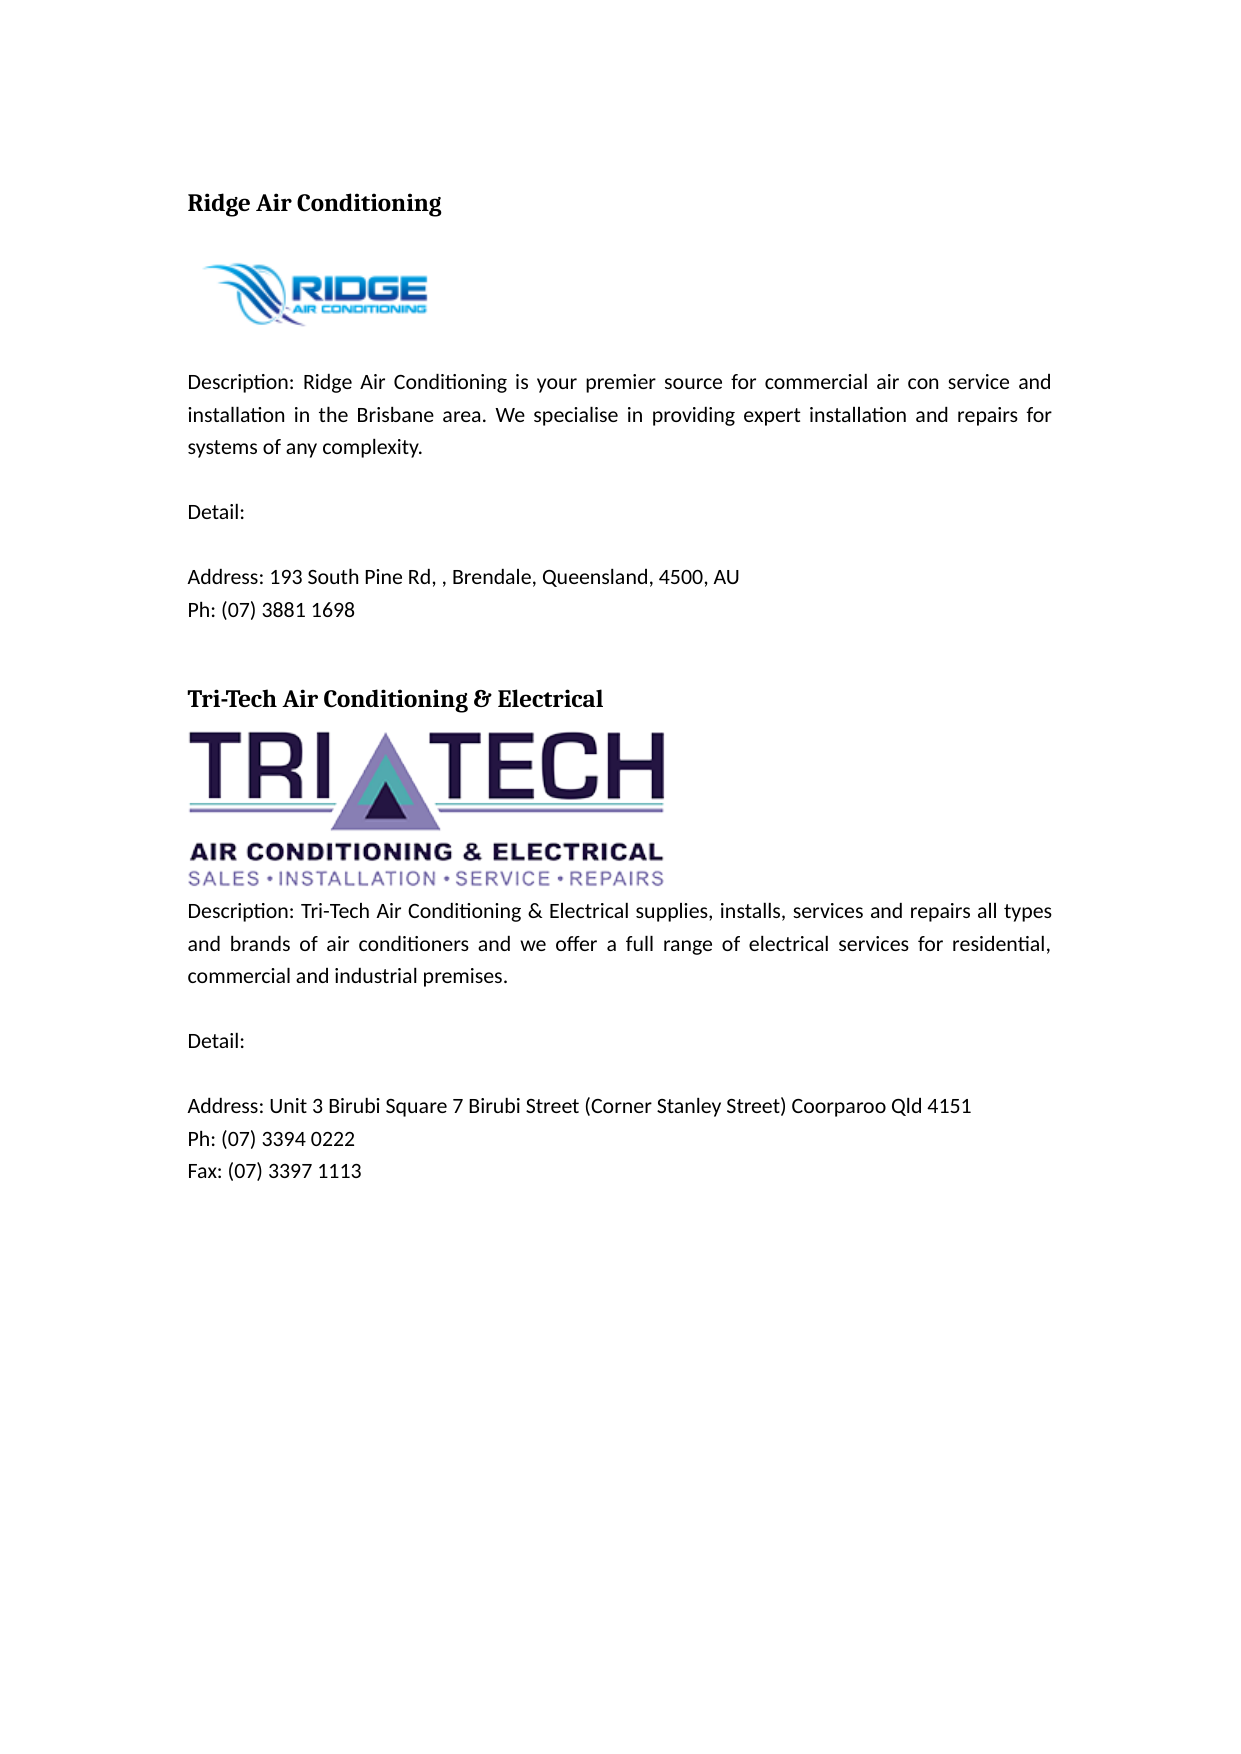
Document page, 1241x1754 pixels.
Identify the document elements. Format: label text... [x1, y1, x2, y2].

text Ph: (07) 3881 1698 [187, 593, 1053, 626]
picture [187, 235, 443, 355]
subtitle Ridge Air Conditioning [187, 187, 1053, 219]
text Description: Tri-Tech Air Conditioning & Electrical supplies, installs, services and repairs all types and brands of air conditioners and we offer a full range of electrical services for residential, commercial and industrial premises. [187, 894, 1053, 992]
picture [187, 731, 666, 888]
text Detail: [187, 1024, 1053, 1057]
text Fax: (07) 3397 1113 [187, 1154, 1053, 1187]
text Detail: [187, 496, 1053, 528]
text Ph: (07) 3394 0222 [187, 1122, 1053, 1154]
text Description: Ridge Air Conditioning is your premier source for commercial air con service and installation in the Brisbane area. We specialise in providing expert installation and repairs for systems of any complexity. [187, 366, 1053, 463]
text Address: Unit 3 Birubi Square 7 Birubi Street (Corner Stanley Street) Coorparoo Qld 4151 [187, 1089, 1053, 1122]
text Address: 193 South Pine Rd, , Brendale, Queensland, 4500, AU [187, 561, 1053, 593]
subtitle Tri-Tech Air Conditioning & Electrical [187, 683, 1053, 716]
